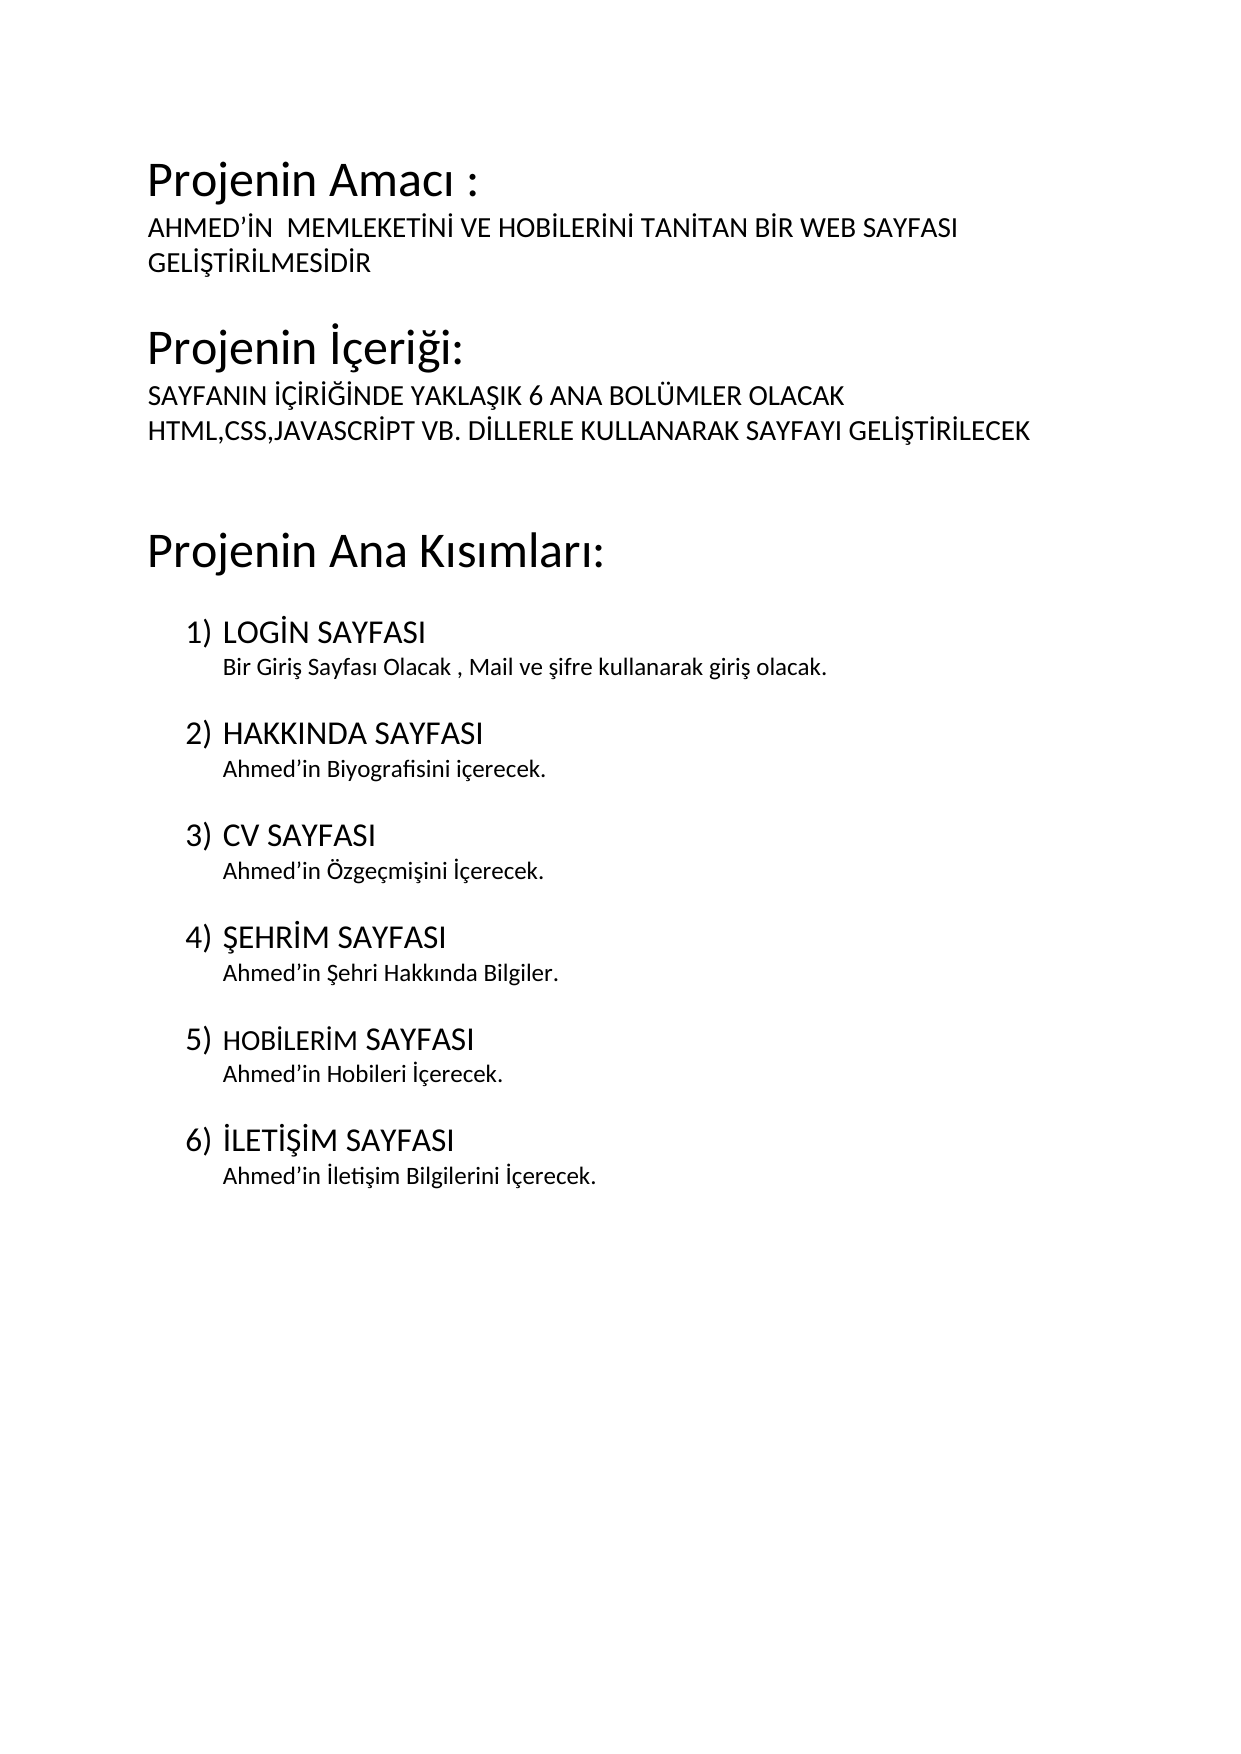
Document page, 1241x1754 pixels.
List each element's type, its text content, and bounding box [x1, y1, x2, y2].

text Projenin Amacı : [148, 148, 1093, 209]
text Ahmed’in Biyografisini içerecek. [223, 753, 1093, 784]
text SAYFANIN İÇİRİĞİNDE YAKLAŞIK 6 ANA BOLÜMLER OLACAK HTML,CSS,JAVASCRİPT VB. DİLLERLE KULLANARAK SAYFAYI GELİŞTİRİLECEK [148, 377, 1093, 448]
list ŞEHRİM SAYFASI [185, 916, 1093, 957]
list CV SAYFASI [185, 814, 1093, 855]
list İLETİŞİM SAYFASI [185, 1119, 1093, 1160]
text AHMED’İN MEMLEKETİNİ VE HOBİLERİNİ TANİTAN BİR WEB SAYFASI GELİŞTİRİLMESİDİR [148, 209, 1093, 280]
text Ahmed’in Şehri Hakkında Bilgiler. [223, 957, 1093, 987]
text Projenin Ana Kısımları: [148, 519, 1093, 580]
text Bir Giriş Sayfası Olacak , Mail ve şifre kullanarak giriş olacak. [223, 651, 1093, 682]
text Ahmed’in Özgeçmişini İçerecek. [223, 855, 1093, 885]
text Ahmed’in İletişim Bilgilerini İçerecek. [223, 1160, 1093, 1191]
list LOGİN SAYFASI [185, 611, 1093, 651]
text Projenin İçeriği: [148, 316, 1093, 377]
list HOBİLERİM SAYFASI [185, 1018, 1093, 1058]
list HAKKINDA SAYFASI [185, 712, 1093, 753]
text Ahmed’in Hobileri İçerecek. [223, 1058, 1093, 1089]
